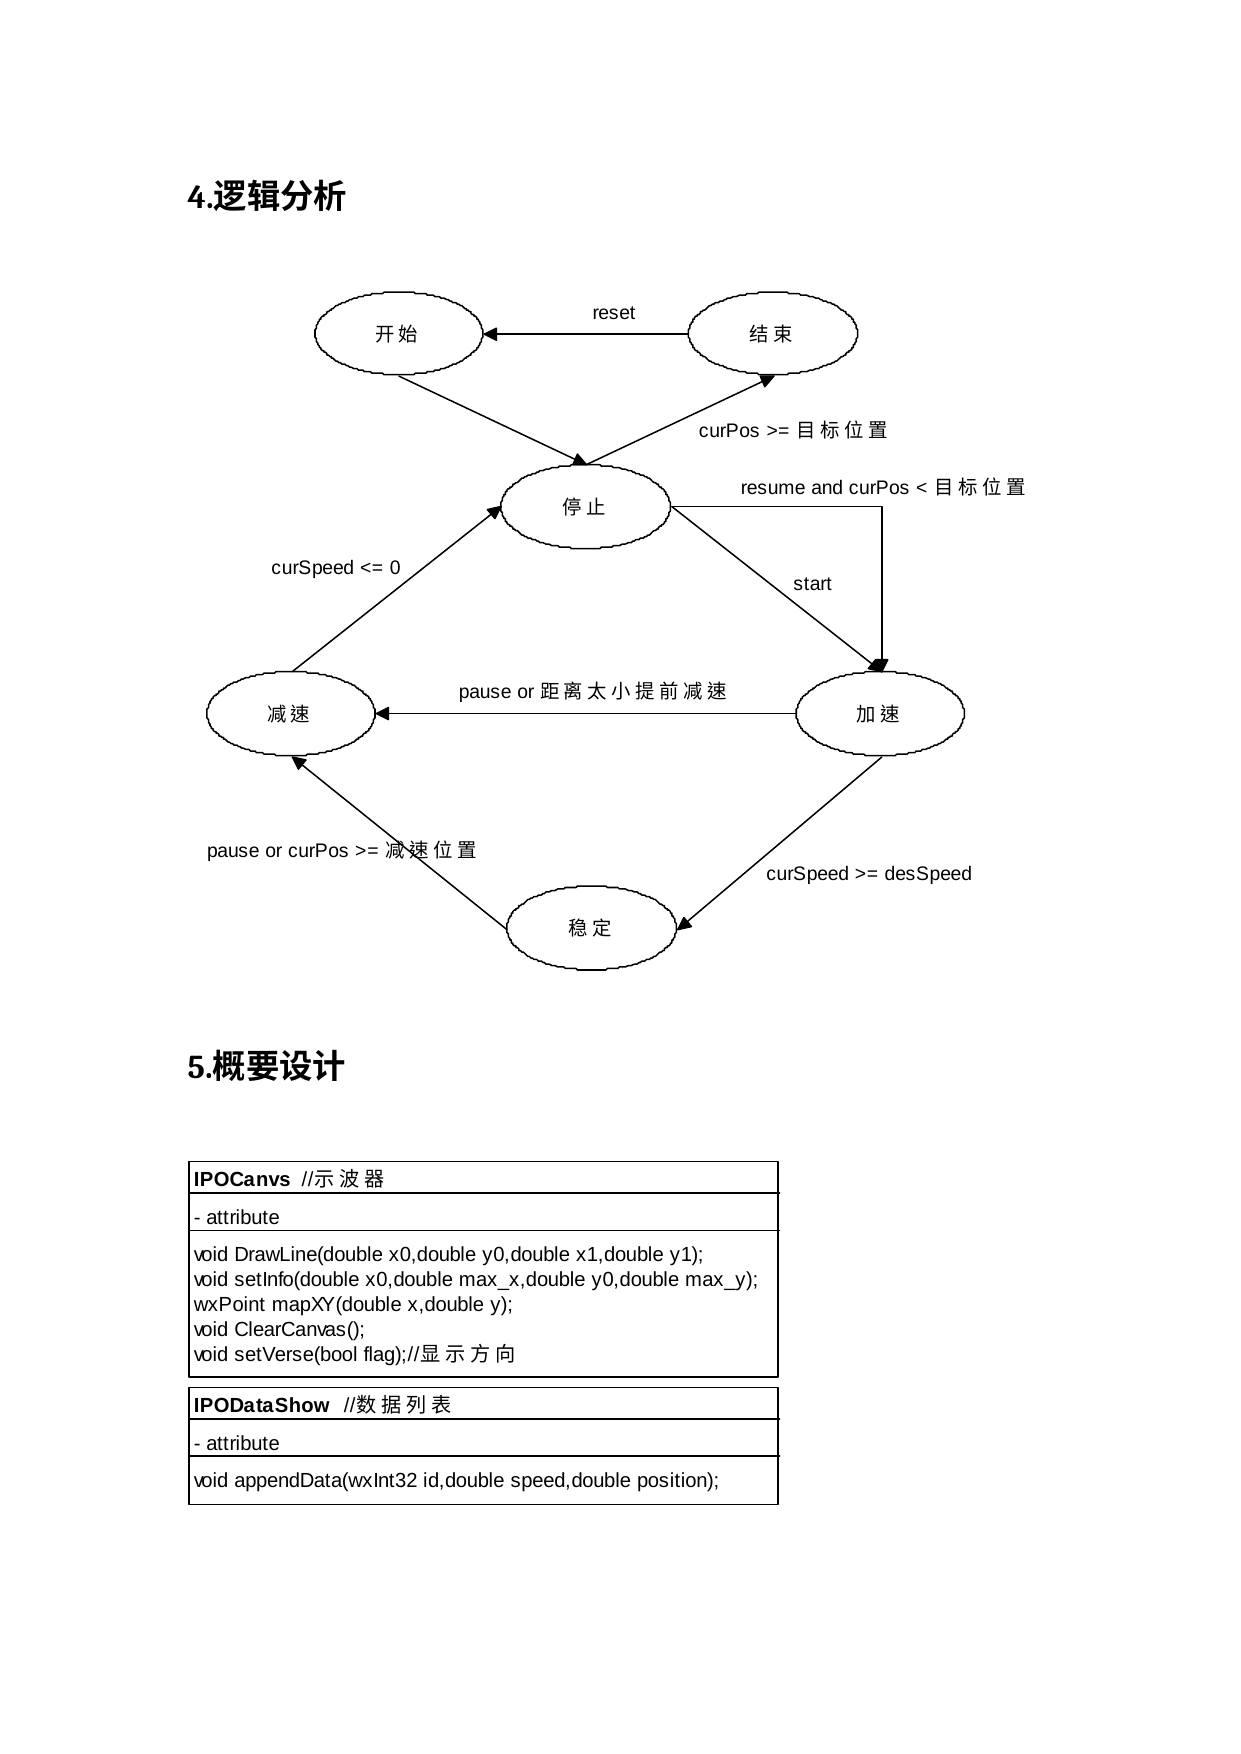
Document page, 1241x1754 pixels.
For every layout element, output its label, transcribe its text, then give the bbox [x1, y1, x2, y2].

subtitle 5.概要设计 [187, 1031, 1053, 1096]
subtitle 4.逻辑分析 [187, 162, 1053, 227]
